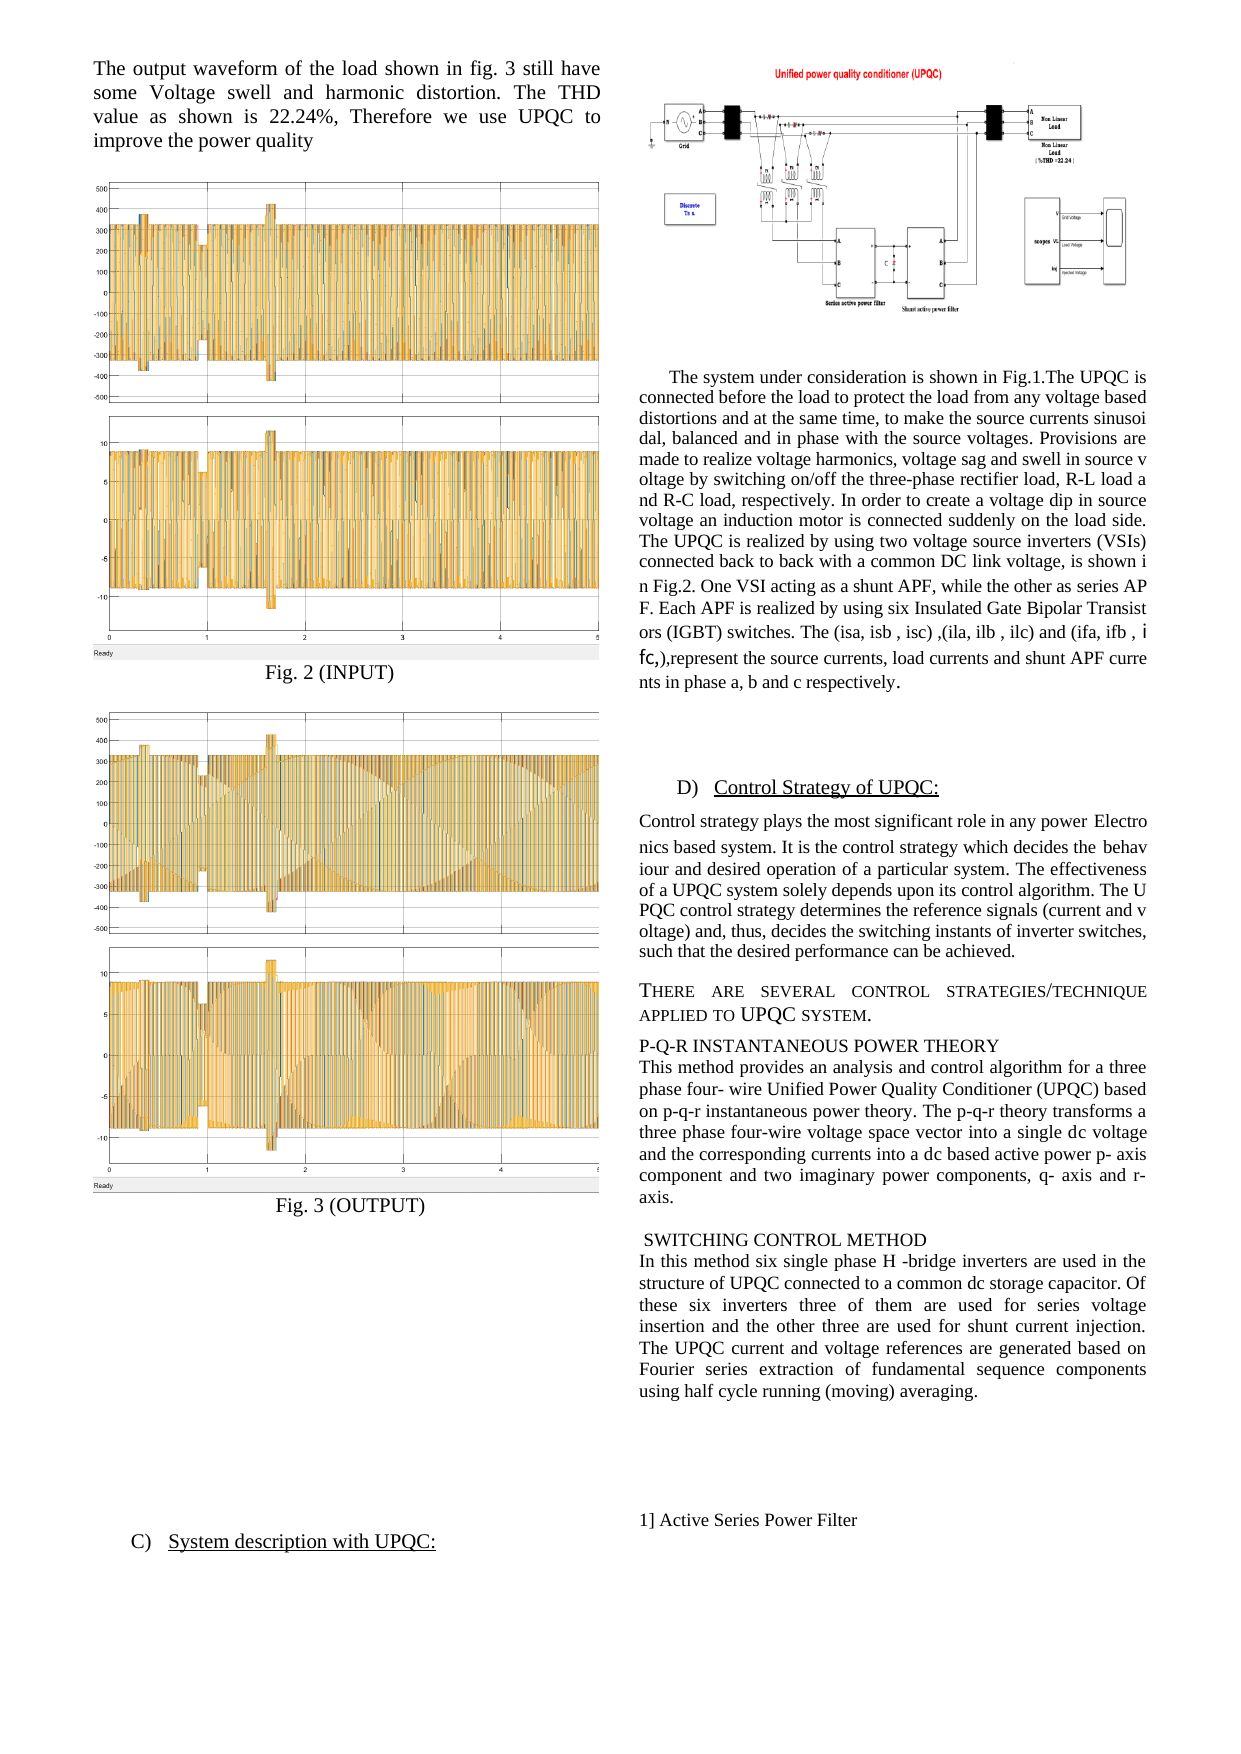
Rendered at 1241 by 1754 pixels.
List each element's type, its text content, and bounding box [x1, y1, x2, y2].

picture [93, 176, 599, 660]
text In this method six single phase H -bridge inverters are used in the structure of UPQC connected to a common dc storage capacitor. Of these six inverters three of them are used for series voltage insertion and the other three are used for shunt current injection. The UPQC current and voltage references are generated based on Fourier series extraction of fundamental sequence components using half cycle running (moving) averaging. [639, 1250, 1147, 1401]
list P-Q-R INSTANTANEOUS POWER THEORY [639, 1035, 1147, 1056]
list Control Strategy of UPQC: [676, 776, 1147, 799]
picture [93, 708, 599, 1193]
subtitle There are several control strategies/technique applied to UPQC system. [639, 978, 1147, 1026]
text Fig. 3 (OUTPUT) [93, 1192, 601, 1217]
list Active Series Power Filter [639, 1509, 1147, 1531]
list System description with UPQC: [131, 1529, 601, 1553]
text The output waveform of the load shown in fig. 3 still have some Voltage swell and harmonic distortion. The THD value as shown is 22.24%, Therefore we use UPQC to improve the power quality [93, 56, 601, 152]
list This method provides an analysis and control algorithm for a three phase four- wire Unified Power Quality Conditioner (UPQC) based on p-q-r instantaneous power theory. The p-q-r theory transforms a three phase four-wire voltage space vector into a single dc voltage and the corresponding currents into a dc based active power p- axis component and two imaginary power components, q- axis and r-axis. [639, 1056, 1147, 1207]
text Control strategy plays the most significant role in any power Electronics based system. It is the control strategy which decides the behaviour and desired operation of a particular system. The effectiveness of a UPQC system solely depends upon its control algorithm. The UPQC control strategy determines the reference signals (current and voltage) and, thus, decides the switching instants of inverter switches, such that the desired performance can be achieved. [639, 811, 1147, 962]
text Fig. 2 (INPUT) [93, 660, 601, 684]
text SWITCHING CONTROL METHOD [639, 1229, 1147, 1250]
picture [638, 56, 1134, 319]
text The system under consideration is shown in Fig.1.The UPQC is connected before the load to protect the load from any voltage based distortions and at the same time, to make the source currents sinusoidal, balanced and in phase with the source voltages. Provisions are made to realize voltage harmonics, voltage sag and swell in source voltage by switching on/off the three-phase rectifier load, R-L load and R-C load, respectively. In order to create a voltage dip in source voltage an induction motor is connected suddenly on the load side. The UPQC is realized by using two voltage source inverters (VSIs) connected back to back with a common DC link voltage, is shown in Fig.2. One VSI acting as a shunt APF, while the other as series APF. Each APF is realized by using six Insulated Gate Bipolar Transistors (IGBT) switches. The (isa, isb , isc) ,(ila, ilb , ilc) and (ifa, ifb , ifc,),represent the source currents, load currents and shunt APF currents in phase a, b and c respectively. [639, 367, 1147, 693]
